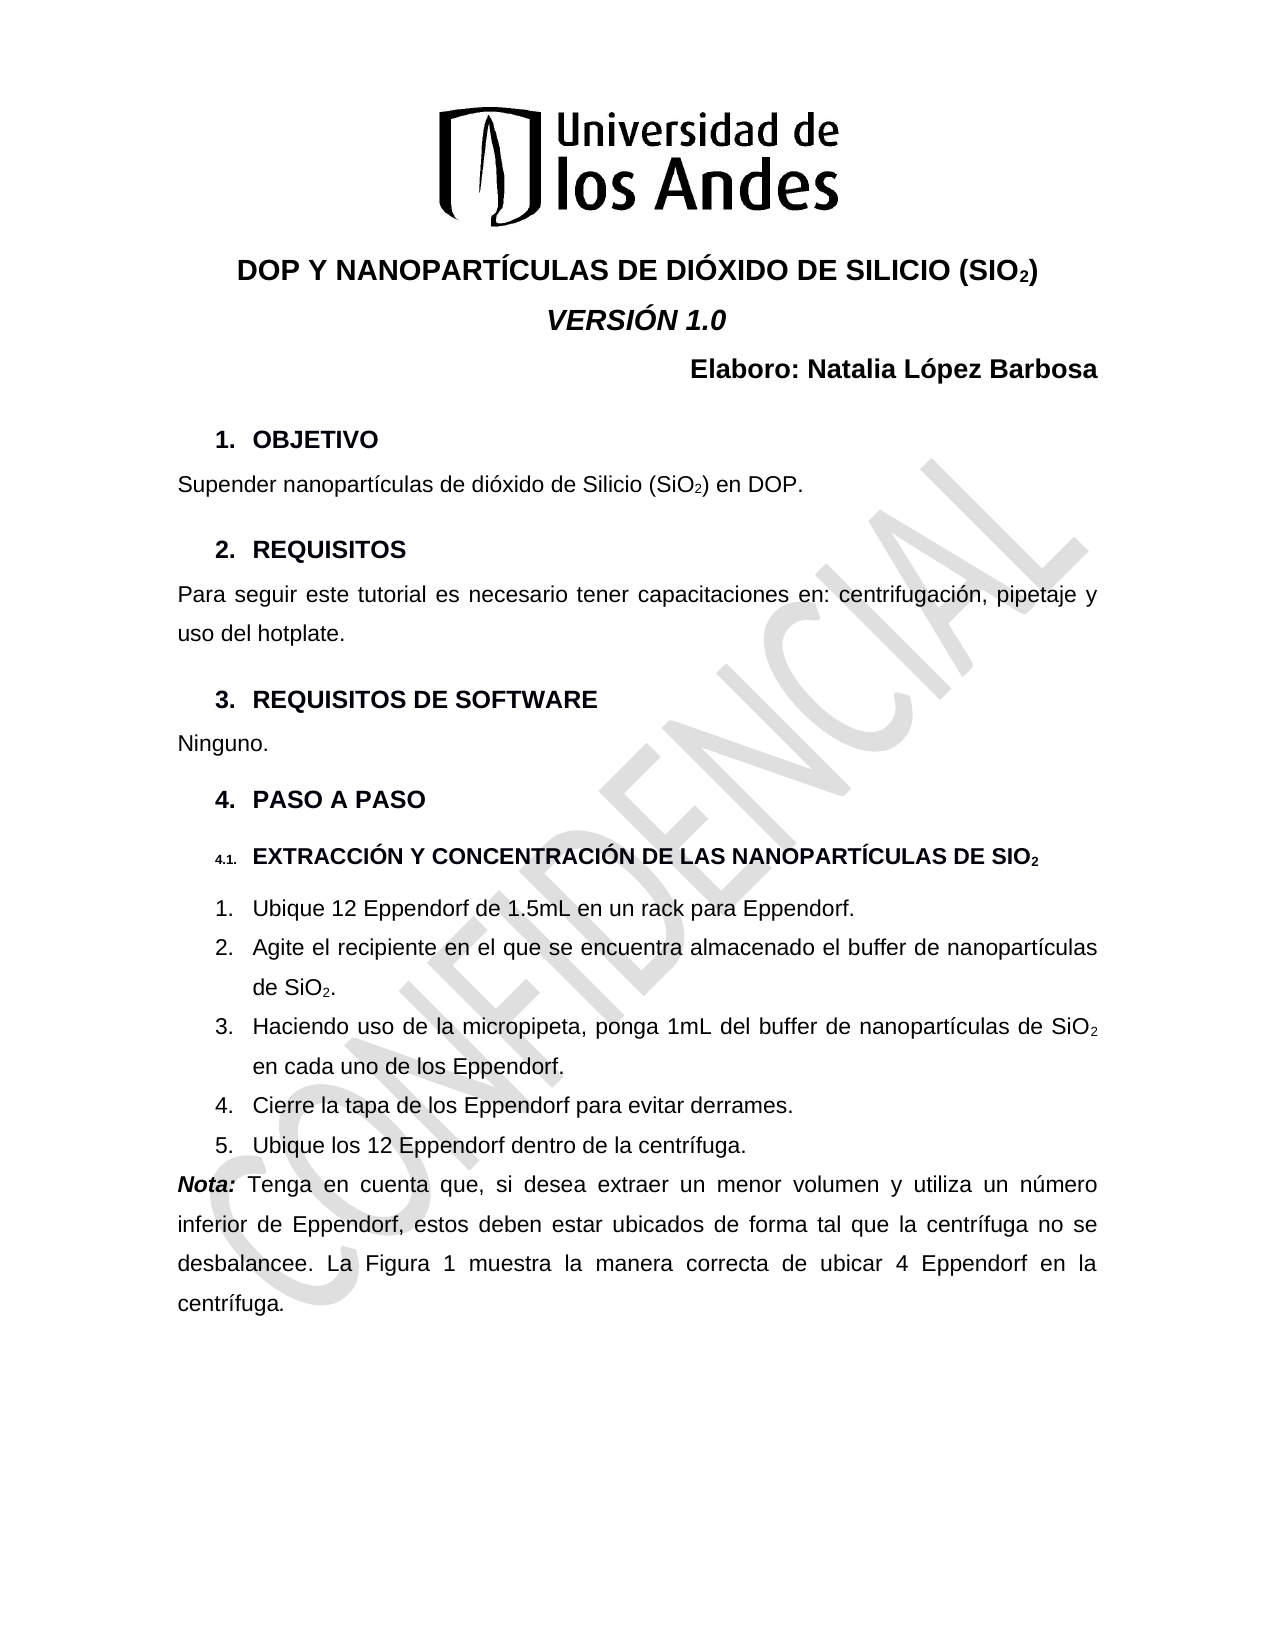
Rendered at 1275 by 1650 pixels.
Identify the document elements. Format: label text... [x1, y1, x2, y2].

picture [405, 73, 871, 253]
list Agite el recipiente en el que se encuentra almacenado el buffer de nanopartículas de SiO2. [215, 934, 1098, 1000]
text Para seguir este tutorial es necesario tener capacitaciones en: centrifugación, pipetaje y uso del hotplate. [177, 581, 1098, 646]
subtitle EXTRACCIÓN Y CONCENTRACIÓN DE LAS NANOPARTÍCULAS DE SIO2 [215, 843, 1098, 870]
list Ubique 12 Eppendorf de 1.5mL en un rack para Eppendorf. [215, 895, 1098, 921]
text Supender nanopartículas de dióxido de Silicio (SiO2) en DOP. [177, 471, 1098, 497]
list Ubique los 12 Eppendorf dentro de la centrífuga. [215, 1132, 1098, 1158]
subtitle PASO A PASO [215, 785, 1098, 814]
list Cierre la tapa de los Eppendorf para evitar derrames. [215, 1092, 1098, 1118]
list Haciendo uso de la micropipeta, ponga 1mL del buffer de nanopartículas de SiO2 en cada uno de los Eppendorf. [215, 1013, 1098, 1079]
subtitle REQUISITOS [215, 535, 1098, 564]
subtitle OBJETIVO [215, 425, 1098, 454]
text Ninguno. [177, 730, 1098, 756]
text VERSIÓN 1.0 [177, 303, 1098, 336]
subtitle REQUISITOS DE SOFTWARE [215, 684, 1098, 713]
text DOP Y NANOPARTÍCULAS DE DIÓXIDO DE SILICIO (SIO2) [177, 253, 1098, 286]
text Nota: Tenga en cuenta que, si desea extraer un menor volumen y utiliza un número inferior de Eppendorf, estos deben estar ubicados de forma tal que la centrífuga no se desbalancee. La Figura 1 muestra la manera correcta de ubicar 4 Eppendorf en la centrífuga. [177, 1171, 1098, 1316]
text Elaboro: Natalia López Barbosa [177, 353, 1098, 384]
